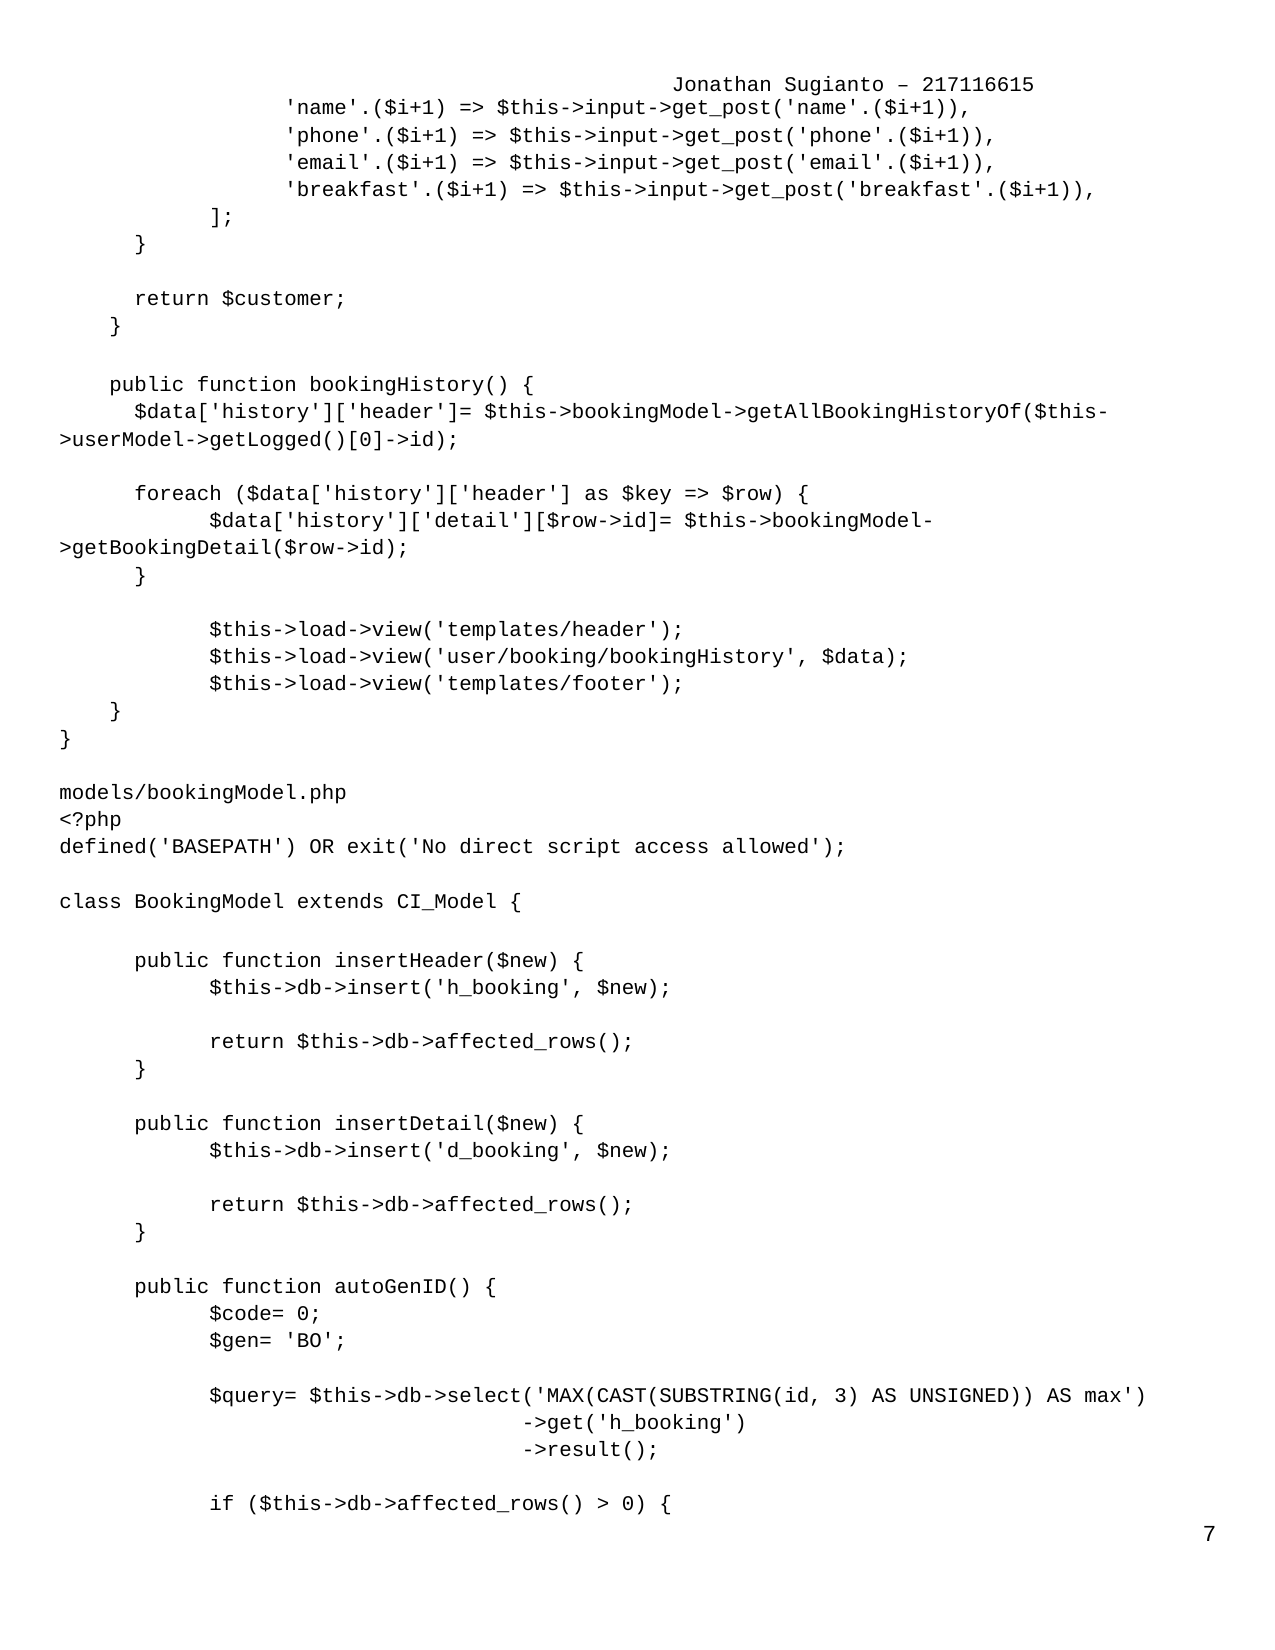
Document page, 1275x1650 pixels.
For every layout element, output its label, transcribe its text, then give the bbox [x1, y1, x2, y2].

text $this->db->insert('h_booking', $new); [59, 977, 1216, 1000]
text public function insertDetail($new) { [59, 1113, 1216, 1136]
text public function insertHeader($new) { [59, 949, 1216, 973]
text $this->load->view('user/booking/bookingHistory', $data); [59, 646, 1216, 670]
text ]; [59, 206, 1216, 230]
text } [59, 315, 1216, 338]
text return $customer; [59, 288, 1216, 311]
text } [59, 1058, 1216, 1082]
text $data['history']['header']= $this->bookingModel->getAllBookingHistoryOf($this->userModel->getLogged()[0]->id); [59, 401, 1216, 452]
text $this->load->view('templates/footer'); [59, 673, 1216, 697]
text defined('BASEPATH') OR exit('No direct script access allowed'); [59, 836, 1216, 860]
text foreach ($data['history']['header'] as $key => $row) { [59, 483, 1216, 507]
text public function autoGenID() { [59, 1276, 1216, 1299]
text 'name'.($i+1) => $this->input->get_post('name'.($i+1)), [59, 97, 1216, 121]
text ->result(); [59, 1439, 1216, 1463]
text ->get('h_booking') [59, 1412, 1216, 1435]
text $this->load->view('templates/header'); [59, 619, 1216, 643]
text models/bookingModel.php [59, 782, 1216, 806]
text $data['history']['detail'][$row->id]= $this->bookingModel->getBookingDetail($row->id); [59, 510, 1216, 561]
text 'breakfast'.($i+1) => $this->input->get_post('breakfast'.($i+1)), [59, 179, 1216, 203]
text $this->db->insert('d_booking', $new); [59, 1140, 1216, 1163]
text } [59, 564, 1216, 588]
text $query= $this->db->select('MAX(CAST(SUBSTRING(id, 3) AS UNSIGNED)) AS max') [59, 1384, 1216, 1408]
text return $this->db->affected_rows(); [59, 1194, 1216, 1218]
text class BookingModel extends CI_Model { [59, 891, 1216, 914]
text } [59, 728, 1216, 751]
text if ($this->db->affected_rows() > 0) { [59, 1493, 1216, 1517]
text $code= 0; [59, 1303, 1216, 1327]
text } [59, 233, 1216, 257]
text public function bookingHistory() { [59, 374, 1216, 398]
text $gen= 'BO'; [59, 1330, 1216, 1354]
text <?php [59, 809, 1216, 833]
text } [59, 1221, 1216, 1245]
text } [59, 701, 1216, 724]
text return $this->db->affected_rows(); [59, 1031, 1216, 1055]
text 'email'.($i+1) => $this->input->get_post('email'.($i+1)), [59, 152, 1216, 175]
text 'phone'.($i+1) => $this->input->get_post('phone'.($i+1)), [59, 124, 1216, 148]
